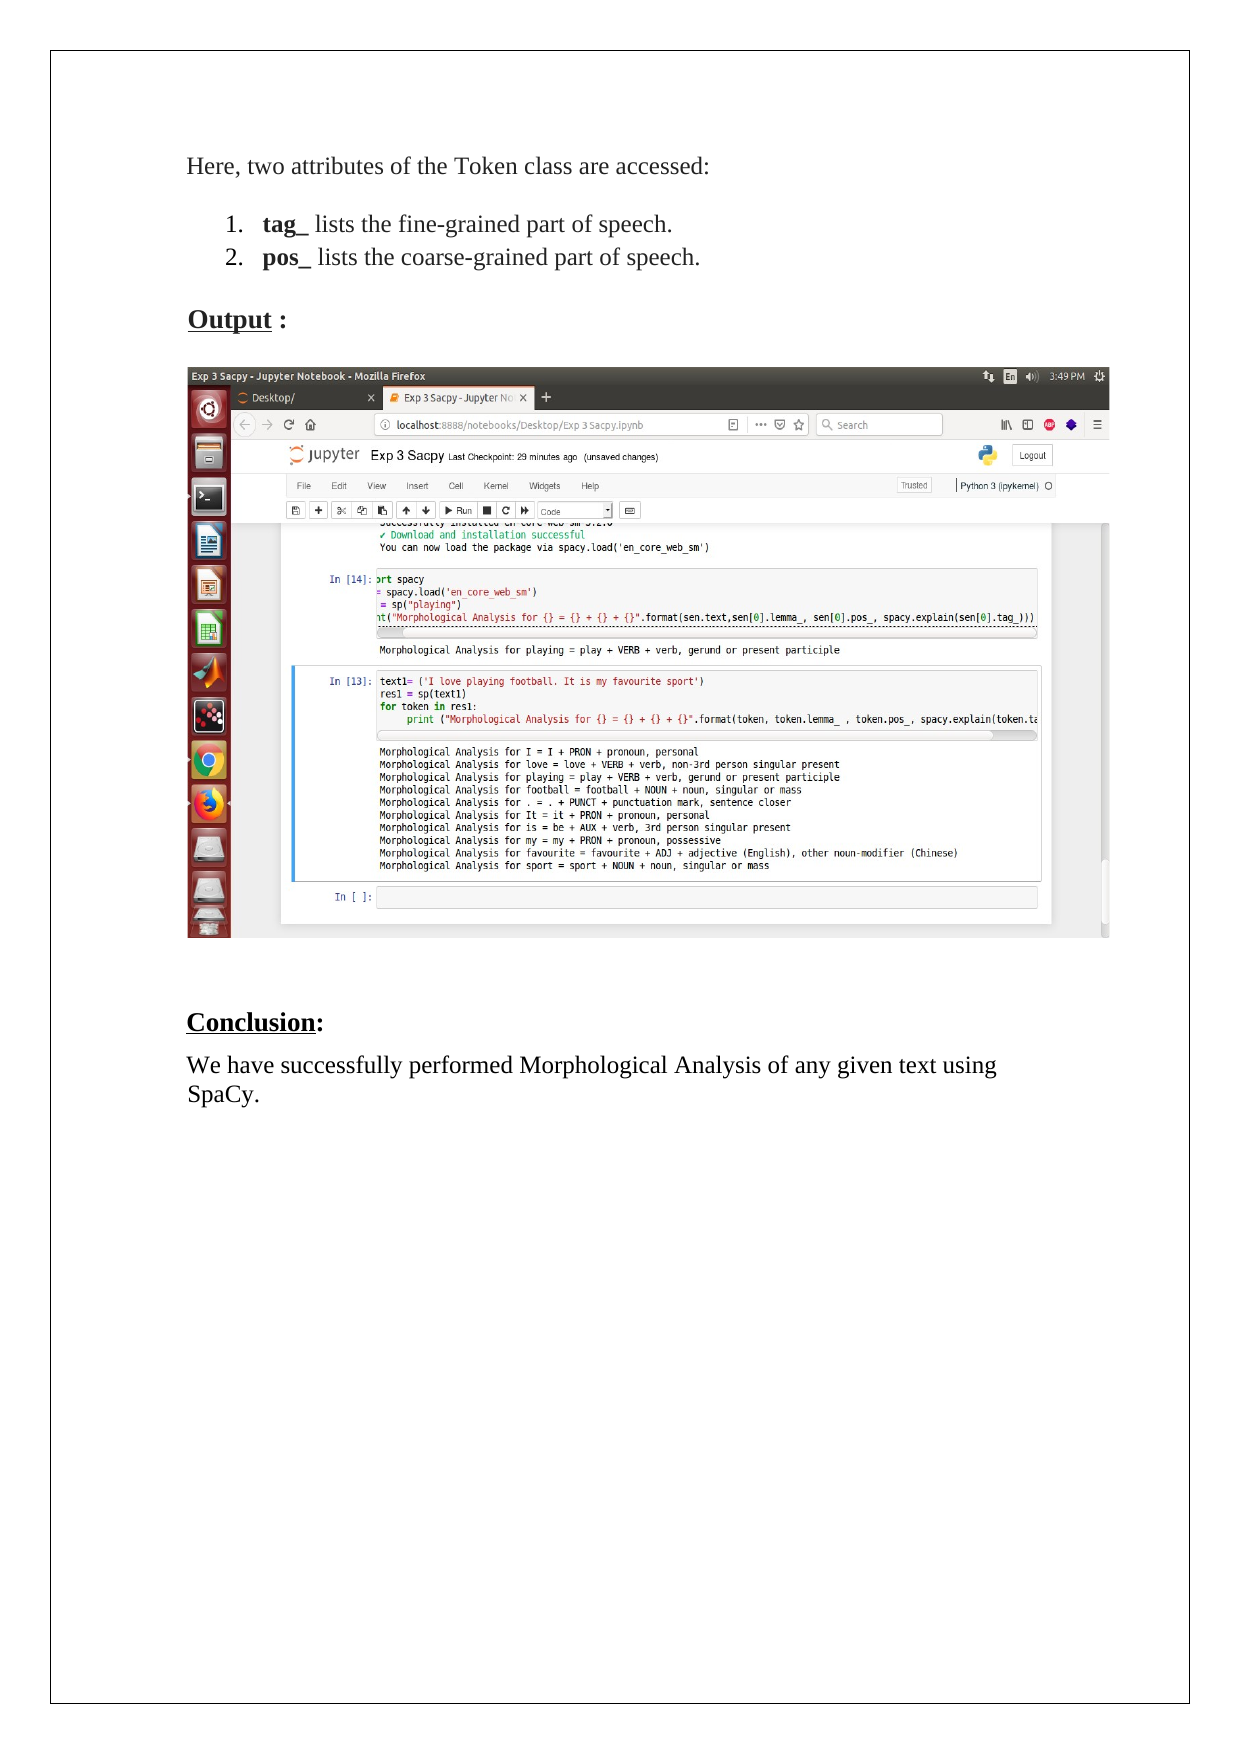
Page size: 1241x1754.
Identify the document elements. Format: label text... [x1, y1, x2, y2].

list tag_ lists the fine-grained part of speech. [225, 209, 1051, 237]
list pos_ lists the coarse-grained part of speech. [225, 242, 1051, 270]
text Output : [187, 303, 1051, 334]
text We have successfully performed Morphological Analysis of any given text using SpaCy. [186, 1050, 1059, 1108]
picture [187, 367, 1110, 938]
text Here, two attributes of the Token class are accessed: [186, 151, 1051, 180]
text Conclusion: [186, 1006, 1059, 1037]
